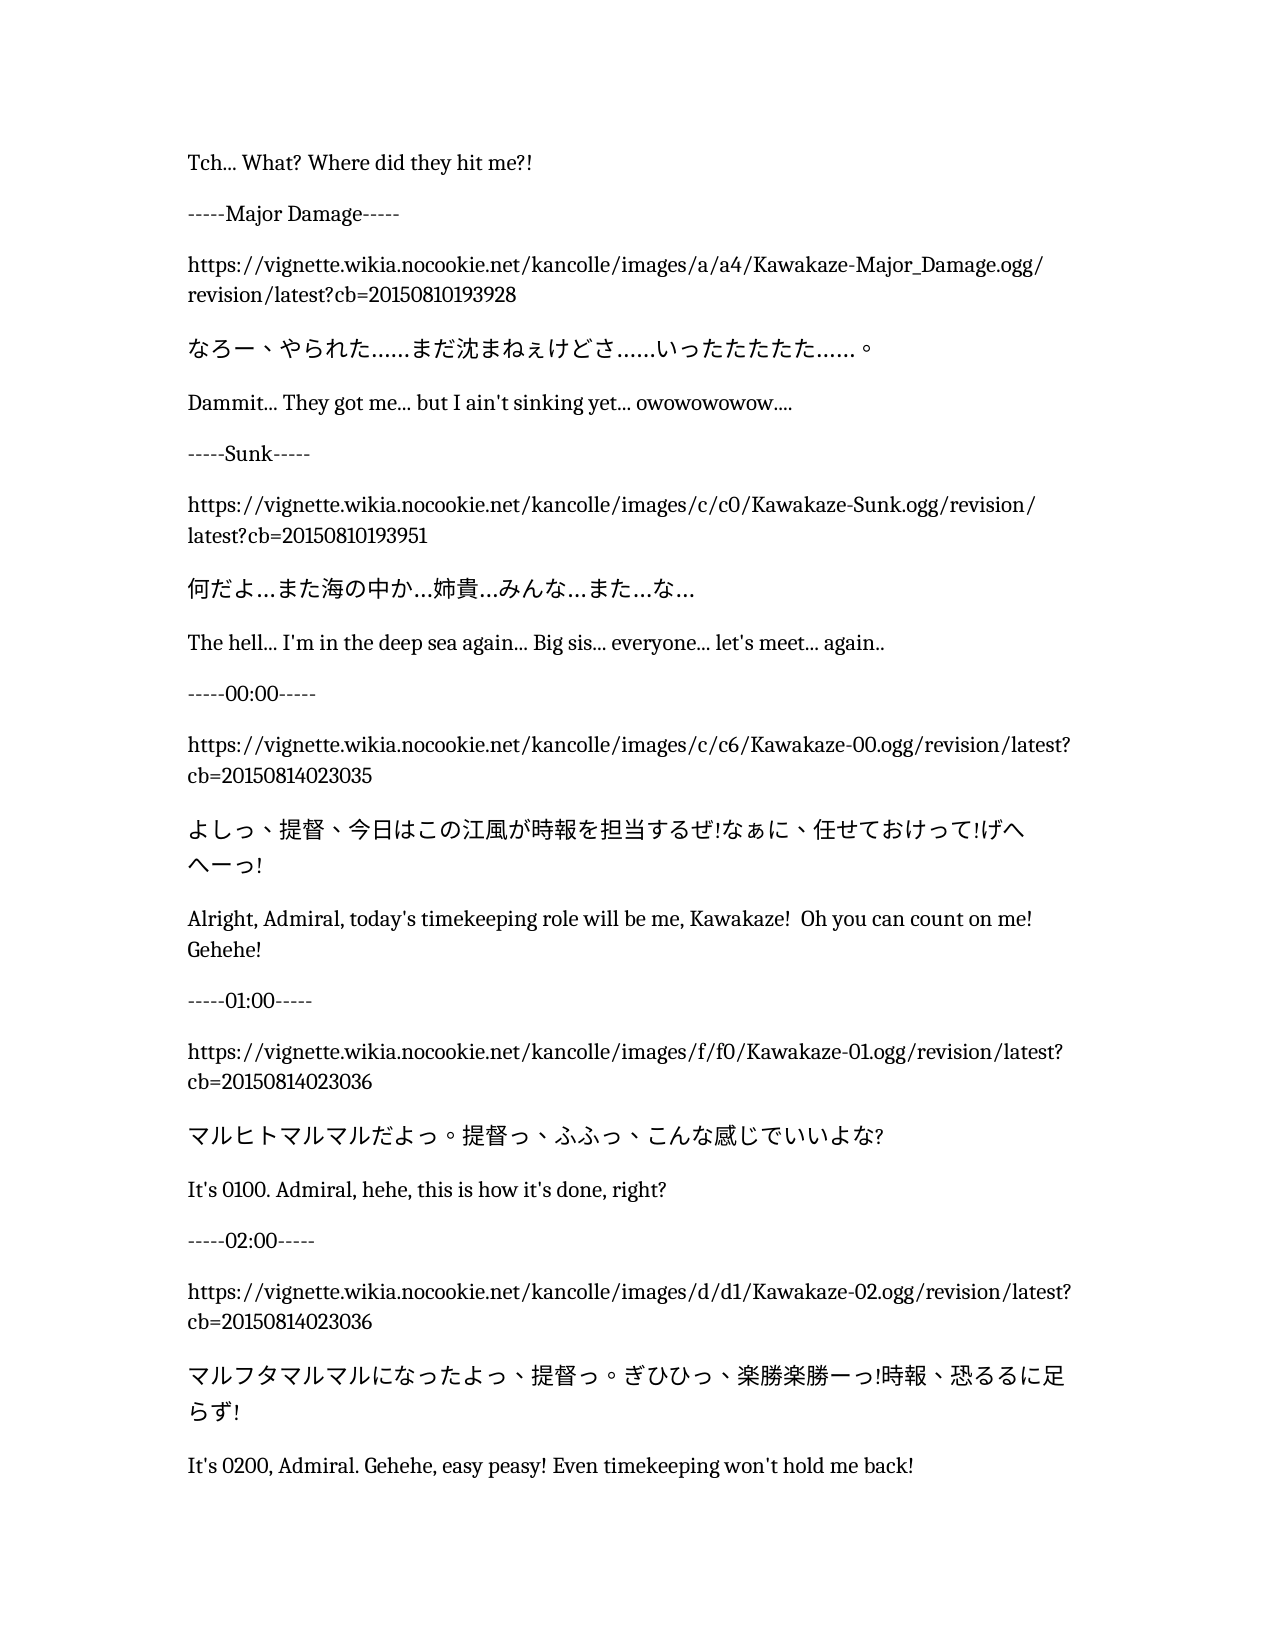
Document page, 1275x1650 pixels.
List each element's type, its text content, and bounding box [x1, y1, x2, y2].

text -----Sunk----- [187, 441, 1087, 467]
text It's 0100. Admiral, hehe, this is how it's done, right? [187, 1177, 1087, 1203]
text The hell... I'm in the deep sea again... Big sis... everyone... let's meet... again.. [187, 630, 1087, 657]
text -----Major Damage----- [187, 201, 1087, 227]
text -----01:00----- [187, 987, 1087, 1014]
text https://vignette.wikia.nocookie.net/kancolle/images/c/c0/Kawakaze-Sunk.ogg/revision/latest?cb=20150810193951 [187, 492, 1087, 549]
text Alright, Admiral, today's timekeeping role will be me, Kawakaze! Oh you can count on me! Gehehe! [187, 906, 1087, 963]
text https://vignette.wikia.nocookie.net/kancolle/images/c/c6/Kawakaze-00.ogg/revision/latest?cb=20150814023035 [187, 732, 1087, 789]
text よしっ、提督、今日はこの江風が時報を担当するぜ!なぁに、任せておけって!げへへーっ! [187, 813, 1087, 881]
text https://vignette.wikia.nocookie.net/kancolle/images/d/d1/Kawakaze-02.ogg/revision/latest?cb=20150814023036 [187, 1279, 1087, 1335]
text https://vignette.wikia.nocookie.net/kancolle/images/f/f0/Kawakaze-01.ogg/revision/latest?cb=20150814023036 [187, 1038, 1087, 1095]
text It's 0200, Admiral. Gehehe, easy peasy! Even timekeeping won't hold me back! [187, 1453, 1087, 1479]
text 何だよ…また海の中か…姉貴…みんな…また…な… [187, 573, 1087, 605]
text なろー、やられた……まだ沈まねぇけどさ……いったたたたた……。 [187, 333, 1087, 364]
text マルフタマルマルになったよっ、提督っ。ぎひひっ、楽勝楽勝ーっ!時報、恐るるに足らず! [187, 1360, 1087, 1427]
text -----02:00----- [187, 1228, 1087, 1254]
text https://vignette.wikia.nocookie.net/kancolle/images/a/a4/Kawakaze-Major_Damage.ogg/revision/latest?cb=20150810193928 [187, 252, 1087, 309]
text マルヒトマルマルだよっ。提督っ、ふふっ、こんな感じでいいよな? [187, 1120, 1087, 1151]
text Tch... What? Where did they hit me?! [187, 150, 1087, 176]
text -----00:00----- [187, 681, 1087, 708]
text Dammit... They got me... but I ain't sinking yet... owowowowow.... [187, 390, 1087, 416]
